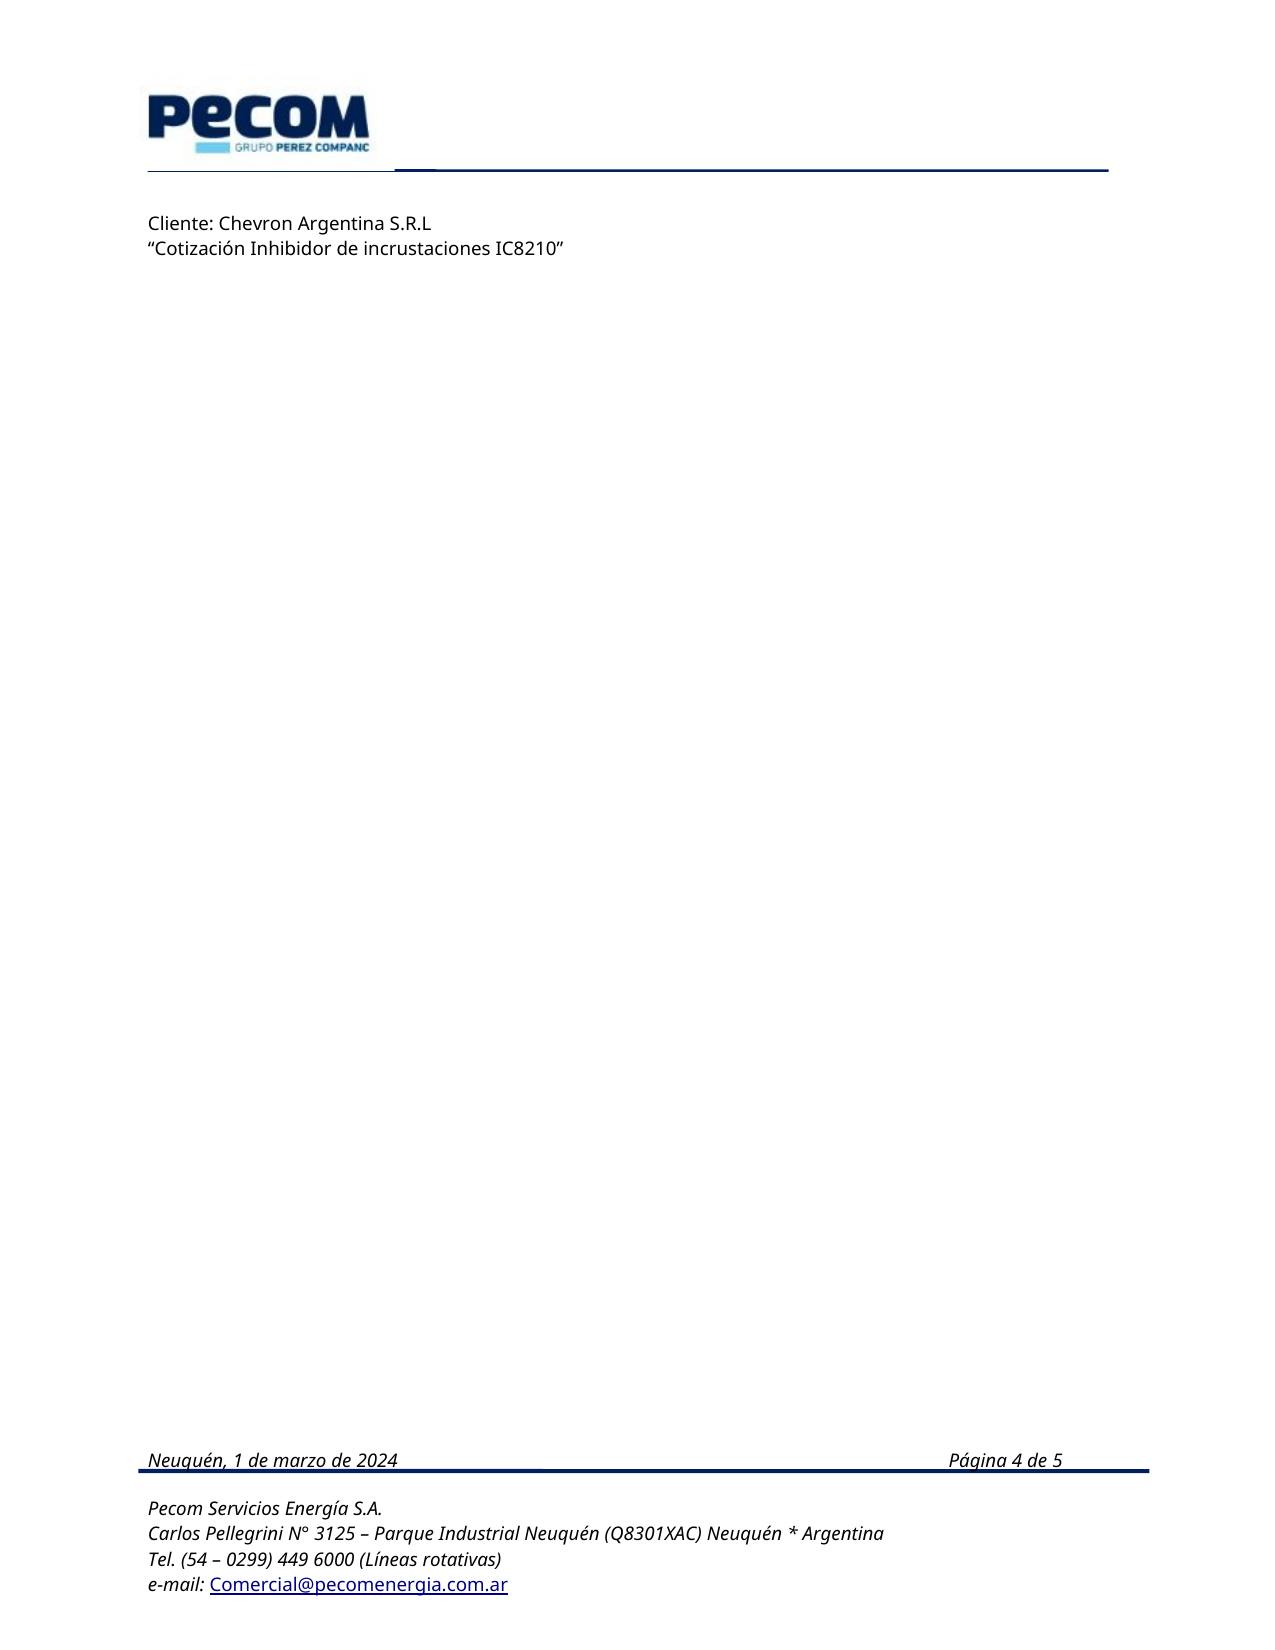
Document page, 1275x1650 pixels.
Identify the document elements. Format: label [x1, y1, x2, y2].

picture [118, 76, 395, 171]
